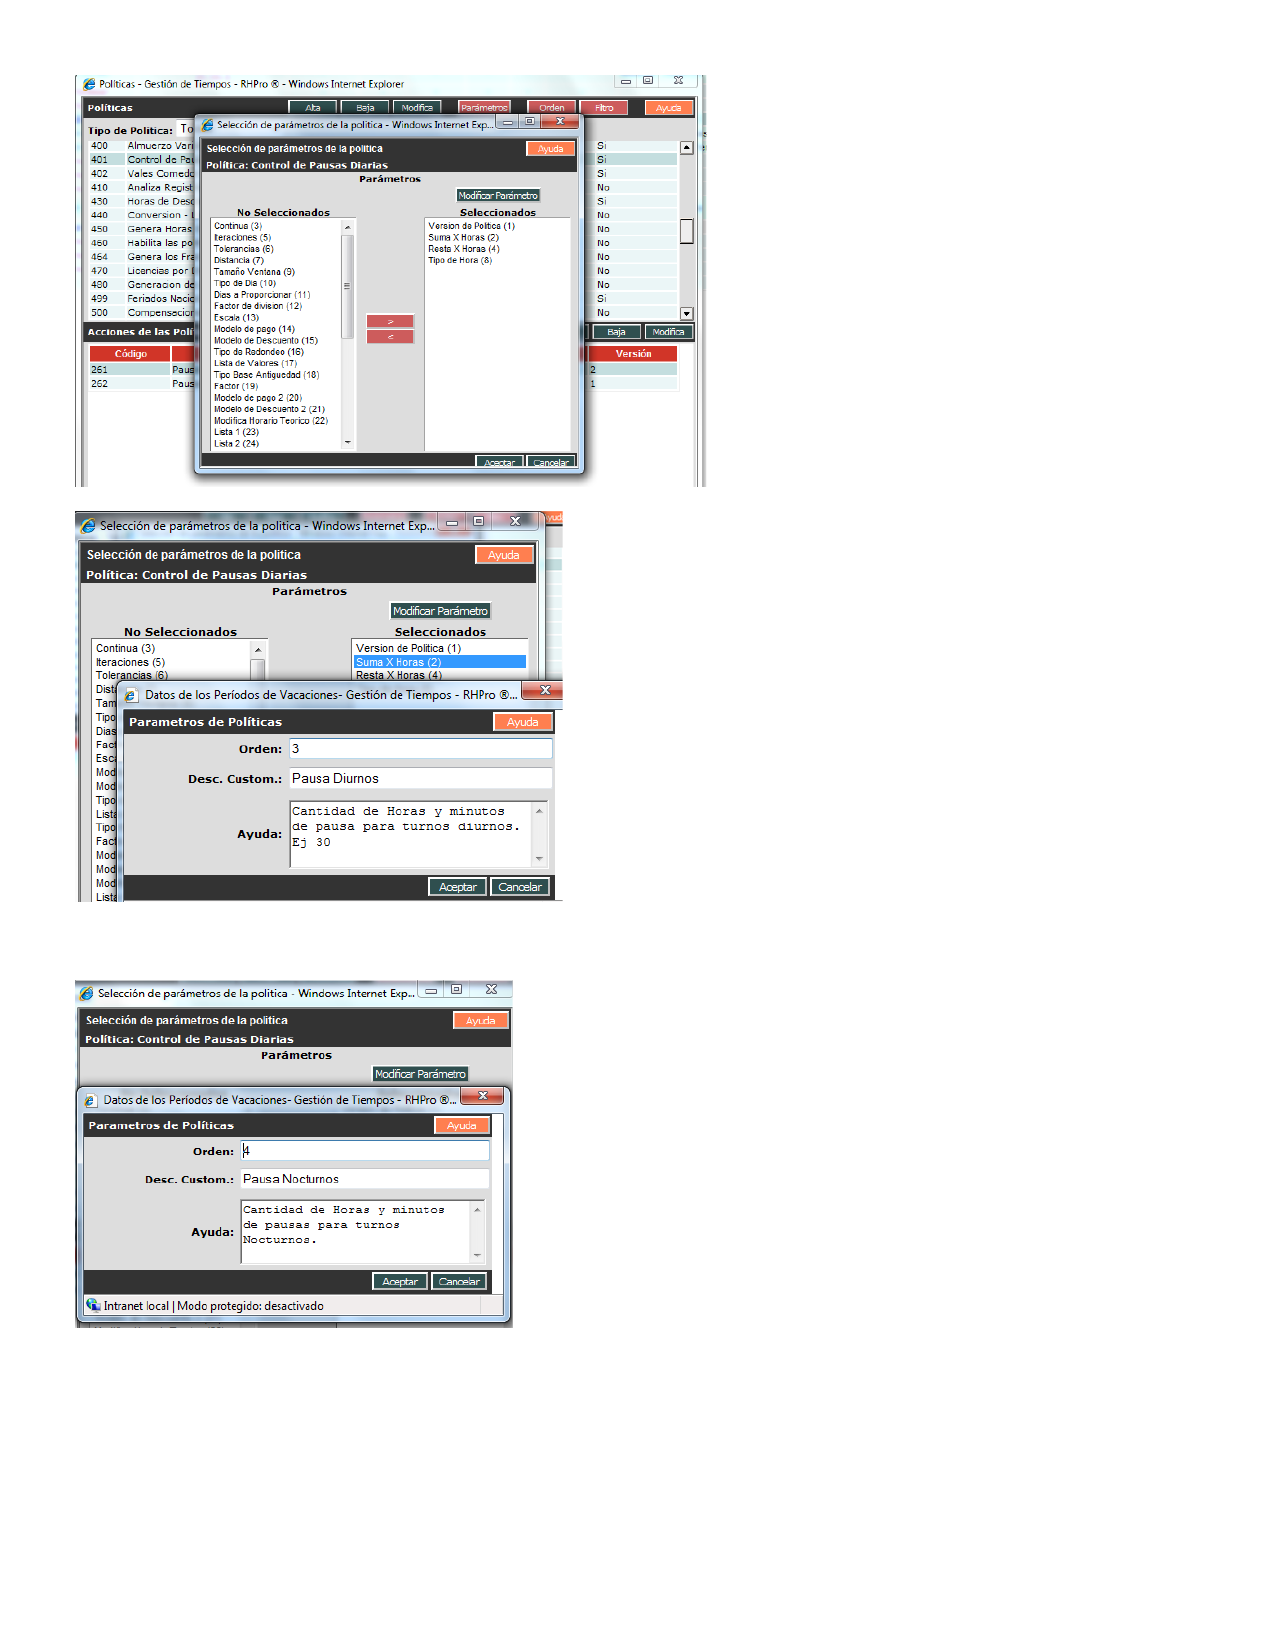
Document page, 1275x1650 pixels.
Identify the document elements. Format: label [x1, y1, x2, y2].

picture [75, 75, 707, 487]
picture [75, 980, 513, 1328]
picture [75, 511, 563, 902]
